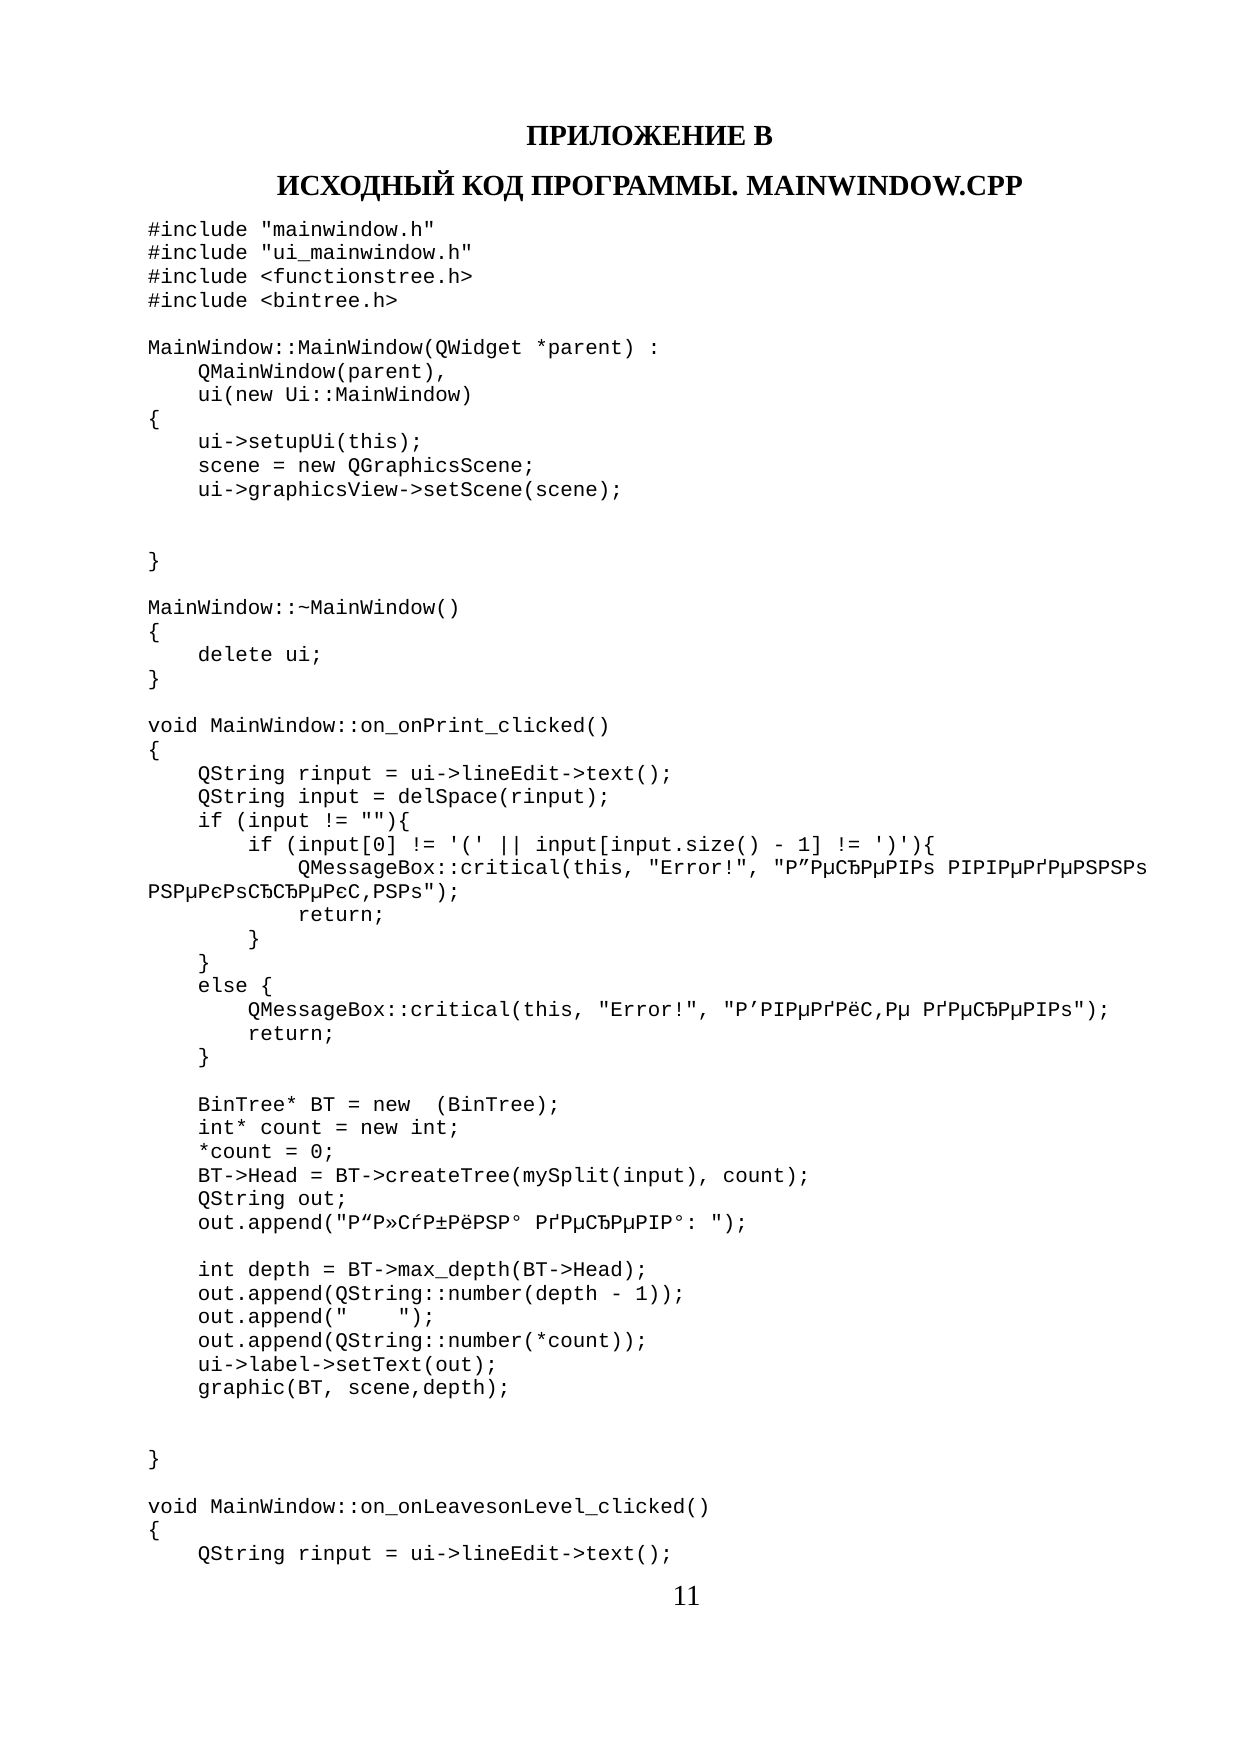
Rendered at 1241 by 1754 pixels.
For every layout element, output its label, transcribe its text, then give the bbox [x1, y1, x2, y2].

text QString rinput = ui->lineEdit->text(); [148, 1543, 1152, 1567]
text *count = 0; [148, 1141, 1152, 1164]
text ui->label->setText(out); [148, 1354, 1152, 1377]
text out.append(QString::number(*count)); [148, 1330, 1152, 1354]
text return; [148, 904, 1152, 928]
text BinTree* BT = new (BinTree); [148, 1094, 1152, 1117]
text ui->graphicsView->setScene(scene); [148, 479, 1152, 502]
subtitle Приложение В Исходный код программы. mainwindow.cPP [148, 118, 1152, 202]
text ui->setupUi(this); [148, 432, 1152, 455]
text #include <functionstree.h> [148, 266, 1152, 290]
text else { [148, 975, 1152, 999]
text out.append("Р“Р»СѓР±РёРЅР° РґРµСЂРµРІР°: "); [148, 1212, 1152, 1236]
text { [148, 621, 1152, 644]
text delete ui; [148, 644, 1152, 668]
text QMessageBox::critical(this, "Error!", "Р”РµСЂРµРІРѕ РІРІРµРґРµРЅРЅРѕ РЅРµРєРѕСЂСЂРµРєС‚РЅРѕ"); [148, 857, 1152, 904]
text } [148, 928, 1152, 952]
text QMessageBox::critical(this, "Error!", "Р’РІРµРґРёС‚Рµ РґРµСЂРµРІРѕ"); [148, 999, 1152, 1023]
text } [148, 952, 1152, 975]
text int* count = new int; [148, 1117, 1152, 1141]
text } [148, 1448, 1152, 1472]
text } [148, 1046, 1152, 1070]
text ui(new Ui::MainWindow) [148, 384, 1152, 408]
text BT->Head = BT->createTree(mySplit(input), count); [148, 1164, 1152, 1188]
text if (input != ""){ [148, 810, 1152, 833]
text QMainWindow(parent), [148, 361, 1152, 384]
text { [148, 739, 1152, 763]
text MainWindow::~MainWindow() [148, 597, 1152, 621]
text #include <bintree.h> [148, 290, 1152, 313]
text void MainWindow::on_onPrint_clicked() [148, 715, 1152, 739]
text } [148, 668, 1152, 692]
text out.append(" "); [148, 1306, 1152, 1330]
text graphic(BT, scene,depth); [148, 1377, 1152, 1401]
text #include "mainwindow.h" [148, 219, 1152, 242]
text QString rinput = ui->lineEdit->text(); [148, 763, 1152, 786]
text void MainWindow::on_onLeavesonLevel_clicked() [148, 1496, 1152, 1519]
text return; [148, 1023, 1152, 1046]
text if (input[0] != '(' || input[input.size() - 1] != ')'){ [148, 833, 1152, 857]
text MainWindow::MainWindow(QWidget *parent) : [148, 337, 1152, 361]
text out.append(QString::number(depth - 1)); [148, 1283, 1152, 1306]
text int depth = BT->max_depth(BT->Head); [148, 1259, 1152, 1283]
text } [148, 550, 1152, 573]
text QString input = delSpace(rinput); [148, 786, 1152, 810]
text { [148, 1519, 1152, 1543]
text { [148, 408, 1152, 432]
text QString out; [148, 1188, 1152, 1212]
text #include "ui_mainwindow.h" [148, 242, 1152, 266]
text scene = new QGraphicsScene; [148, 455, 1152, 479]
